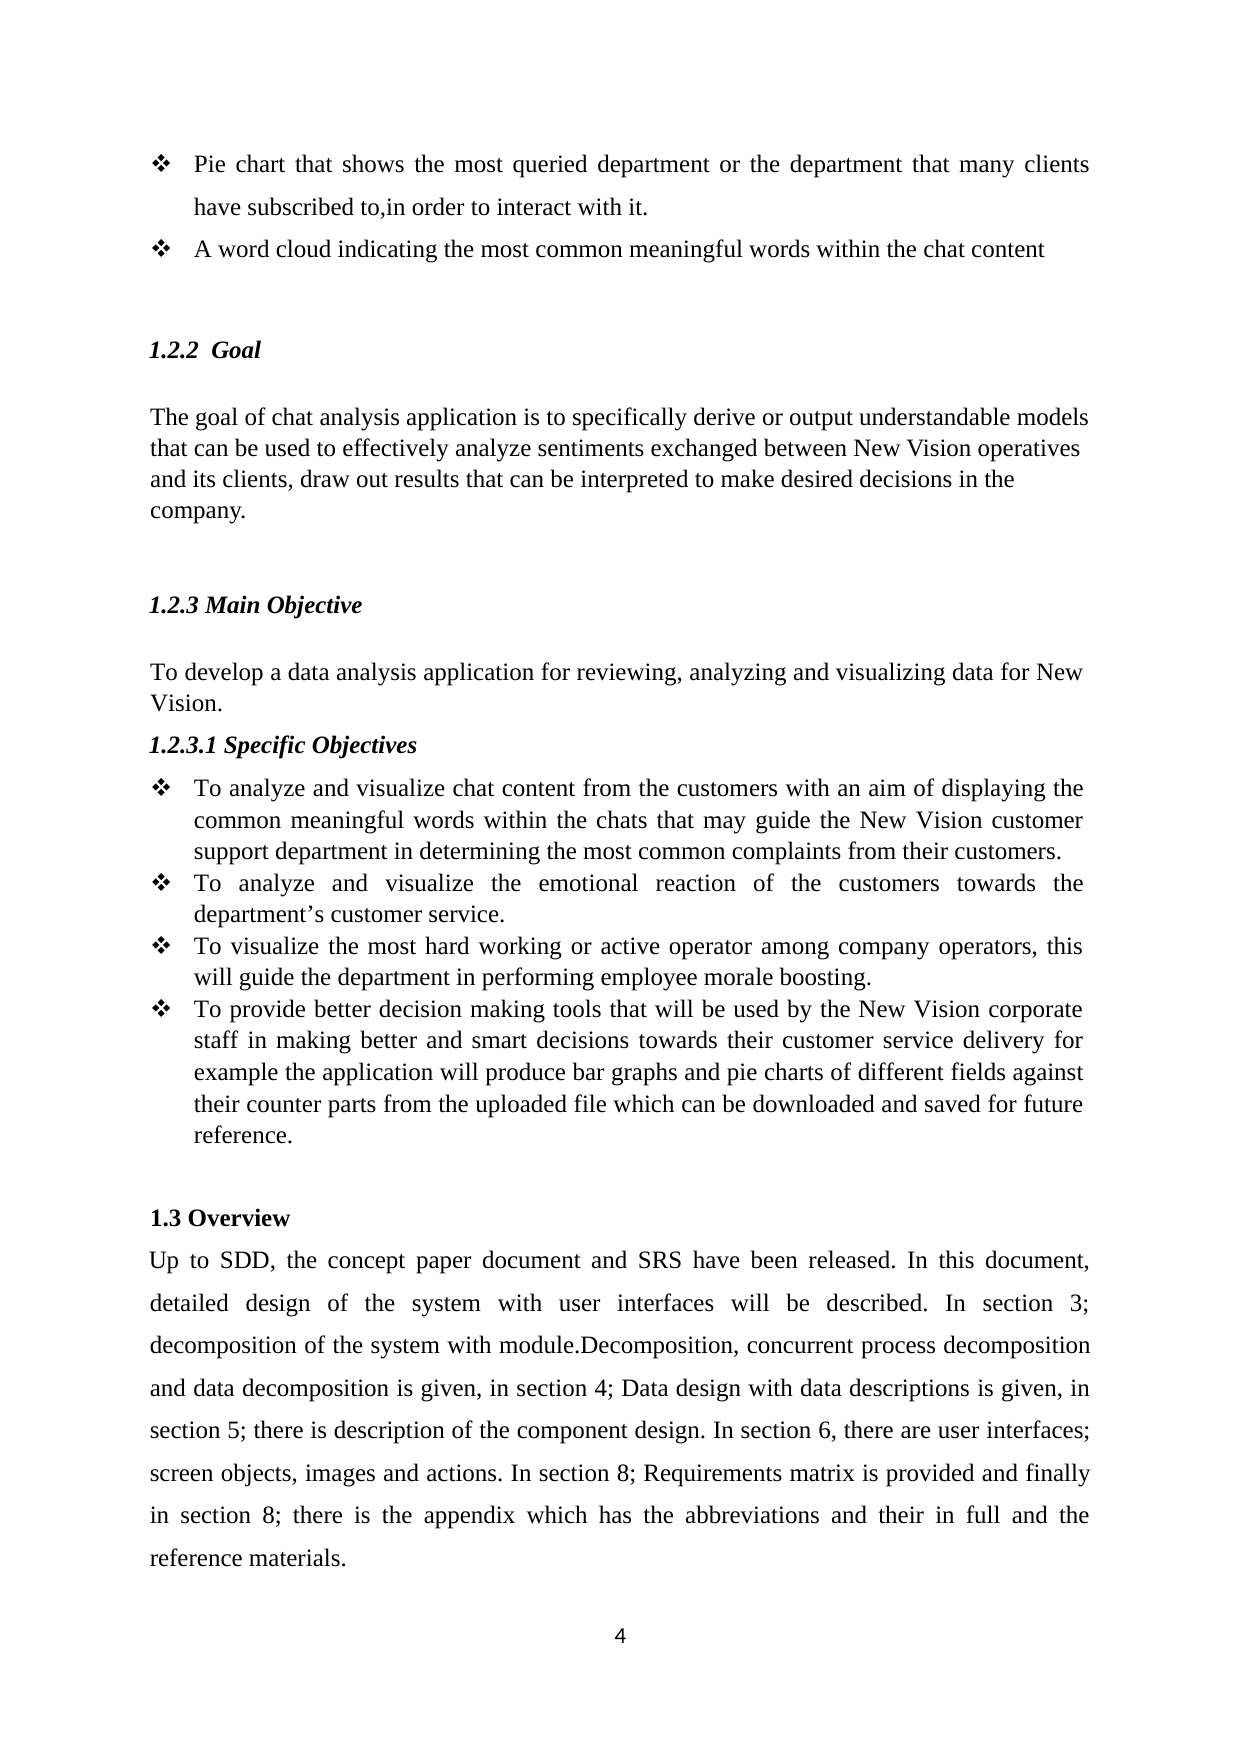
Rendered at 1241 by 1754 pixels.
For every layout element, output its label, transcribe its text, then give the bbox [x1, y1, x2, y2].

text To develop a data analysis application for reviewing, analyzing and visualizing data for New Vision. [150, 657, 1084, 717]
list To provide better decision making tools that will be used by the New Vision corporate staff in making better and smart decisions towards their customer service delivery for example the application will produce bar graphs and pie charts of different fields against their counter parts from the uploaded file which can be downloaded and saved for future reference. [150, 994, 1084, 1149]
text The goal of chat analysis application is to specifically derive or output understandable models that can be used to effectively analyze sentiments exchanged between New Vision operatives and its clients, draw out results that can be interpreted to make desired decisions in the company. [150, 402, 1096, 524]
subtitle 1.2.3 Main Objective [148, 590, 1084, 619]
list Pie chart that shows the most queried department or the department that many clients have subscribed to,in order to interact with it. [150, 149, 1091, 220]
text Up to SDD, the concept paper document and SRS have been released. In this document, detailed design of the system with user interfaces will be described. In section 3; decomposition of the system with module.Decomposition, concurrent process decomposition and data decomposition is given, in section 4; Data design with data descriptions is given, in section 5; there is description of the component design. In section 6, there are user interfaces; screen objects, images and actions. In section 8; Requirements matrix is provided and finally in section 8; there is the appendix which has the abbreviations and their in full and the reference materials. [148, 1245, 1091, 1571]
subtitle 1.2.3.1 Specific Objectives [148, 730, 1084, 758]
list To analyze and visualize the emotional reaction of the customers towards the department’s customer service. [150, 868, 1084, 928]
subtitle 1.2.2 Goal [148, 336, 1084, 364]
list To visualize the most hard working or active operator among company operators, this will guide the department in performing employee morale boosting. [150, 931, 1084, 991]
subtitle 1.3 Overview [150, 1203, 1096, 1232]
list A word cloud indicating the most common meaningful words within the chat content [150, 234, 1091, 263]
list To analyze and visualize chat content from the customers with an aim of displaying the common meaningful words within the chats that may guide the New Vision customer support department in determining the most common complaints from their customers. [150, 773, 1084, 865]
